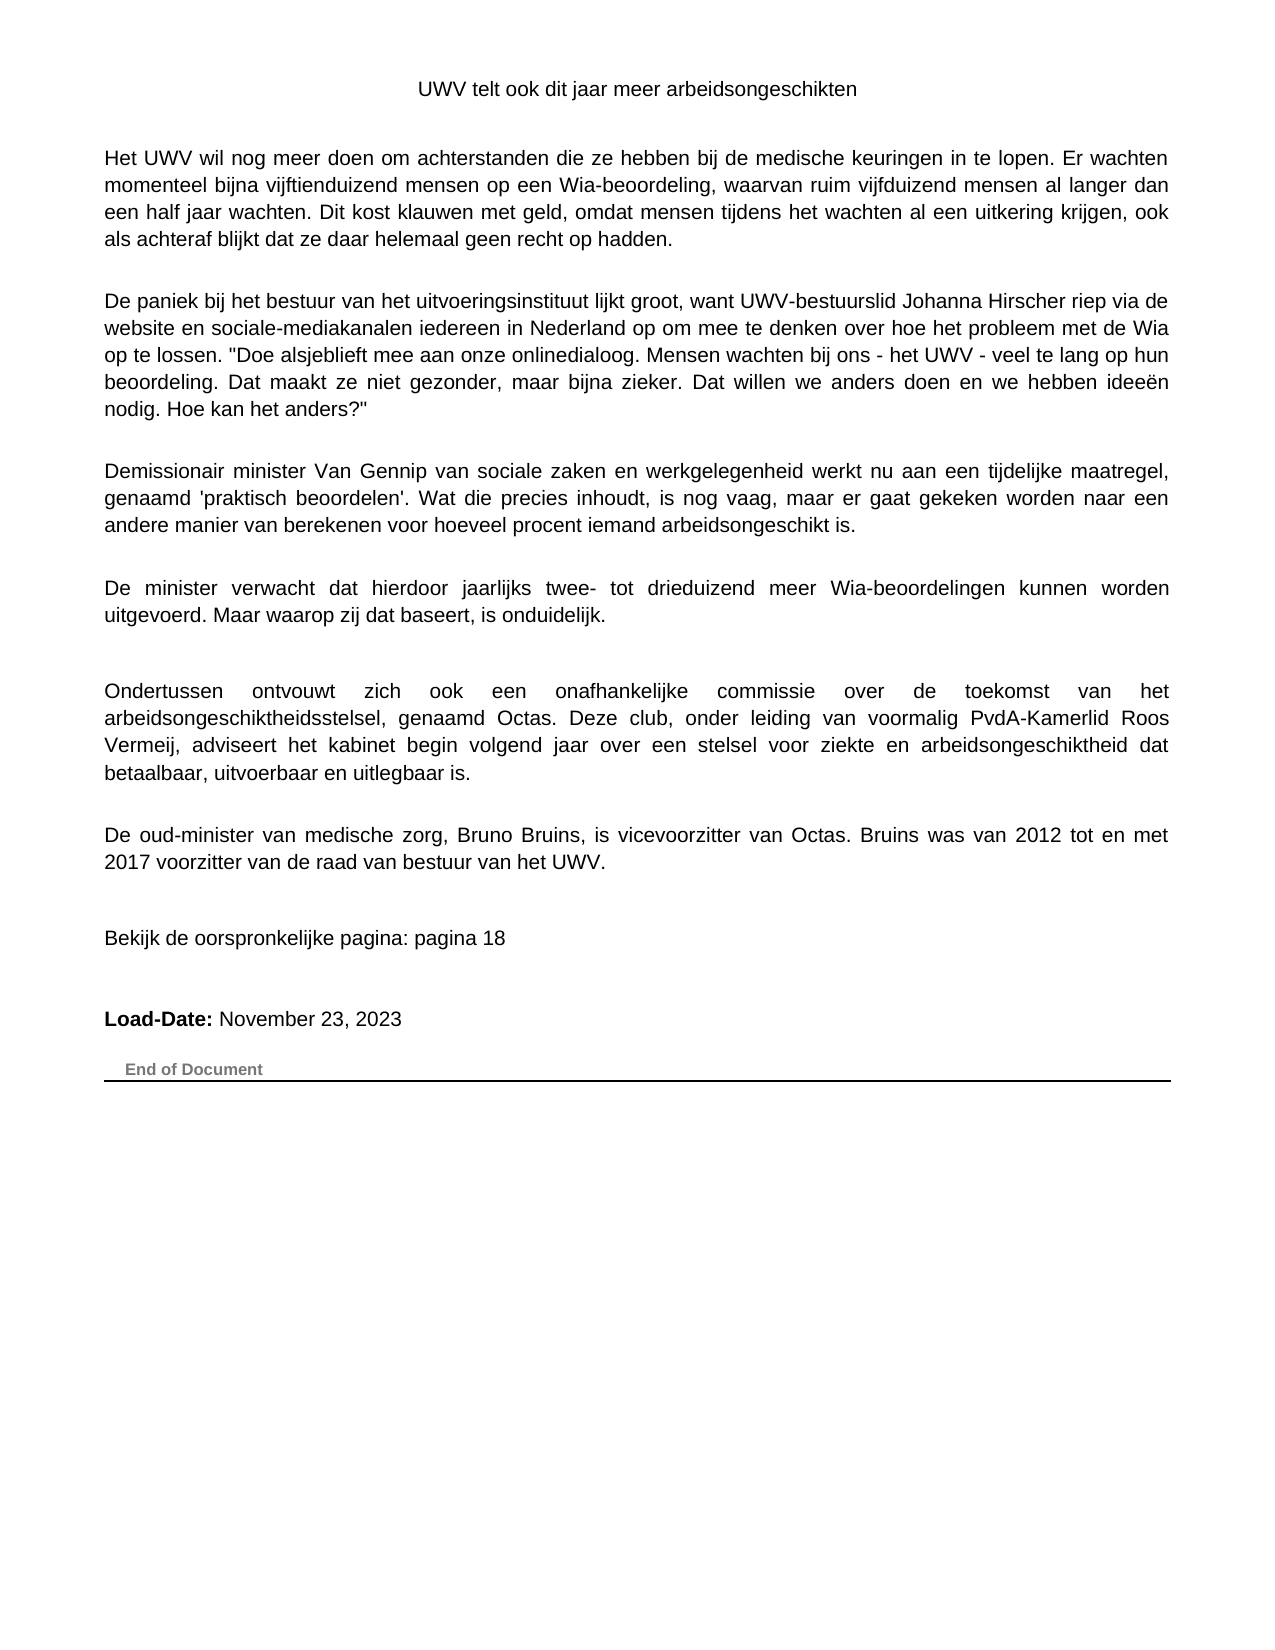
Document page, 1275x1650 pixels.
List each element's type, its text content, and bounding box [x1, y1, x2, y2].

text Bekijk de oorspronkelijke pagina: pagina 18 [104, 923, 1171, 950]
text De minister verwacht dat hierdoor jaarlijks twee- tot drieduizend meer Wia-beoordelingen kunnen worden uitgevoerd. Maar waarop zij dat baseert, is onduidelijk. [104, 572, 1171, 626]
text Load-Date: November 23, 2023 [104, 975, 1171, 1031]
text Demissionair minister Van Gennip van sociale zaken en werkgelegenheid werkt nu aan een tijdelijke maatregel, genaamd 'praktisch beoordelen'. Wat die precies inhoudt, is nog vaag, maar er gaat gekeken worden naar een andere manier van berekenen voor hoeveel procent iemand arbeidsongeschikt is. [104, 456, 1171, 537]
text Het UWV wil nog meer doen om achterstanden die ze hebben bij de medische keuringen in te lopen. Er wachten momenteel bijna vijftienduizend mensen op een Wia-beoordeling, waarvan ruim vijfduizend mensen al langer dan een half jaar wachten. Dit kost klauwen met geld, omdat mensen tijdens het wachten al een uitkering krijgen, ook als achteraf blijkt dat ze daar helemaal geen recht op hadden. [104, 142, 1171, 251]
text De oud-minister van medische zorg, Bruno Bruins, is vicevoorzitter van Octas. Bruins was van 2012 tot en met 2017 voorzitter van de raad van bestuur van het UWV. [104, 819, 1171, 873]
text Ondertussen ontvouwt zich ook een onafhankelijke commissie over de toekomst van het arbeidsongeschiktheidsstelsel, genaamd Octas. Deze club, onder leiding van voormalig PvdA-Kamerlid Roos Vermeij, adviseert het kabinet begin volgend jaar over een stelsel voor ziekte en arbeidsongeschiktheid dat betaalbaar, uitvoerbaar en uitlegbaar is. [104, 676, 1171, 784]
text End of Document [125, 1060, 1171, 1079]
text De paniek bij het bestuur van het uitvoeringsinstituut lijkt groot, want UWV-bestuurslid Johanna Hirscher riep via de website en sociale-mediakanalen iedereen in Nederland op om mee te denken over hoe het probleem met de Wia op te lossen. "Doe alsjeblieft mee aan onze onlinedialoog. Mensen wachten bij ons - het UWV - veel te lang op hun beoordeling. Dat maakt ze niet gezonder, maar bijna zieker. Dat willen we anders doen en we hebben ideeën nodig. Hoe kan het anders?" [104, 286, 1171, 421]
